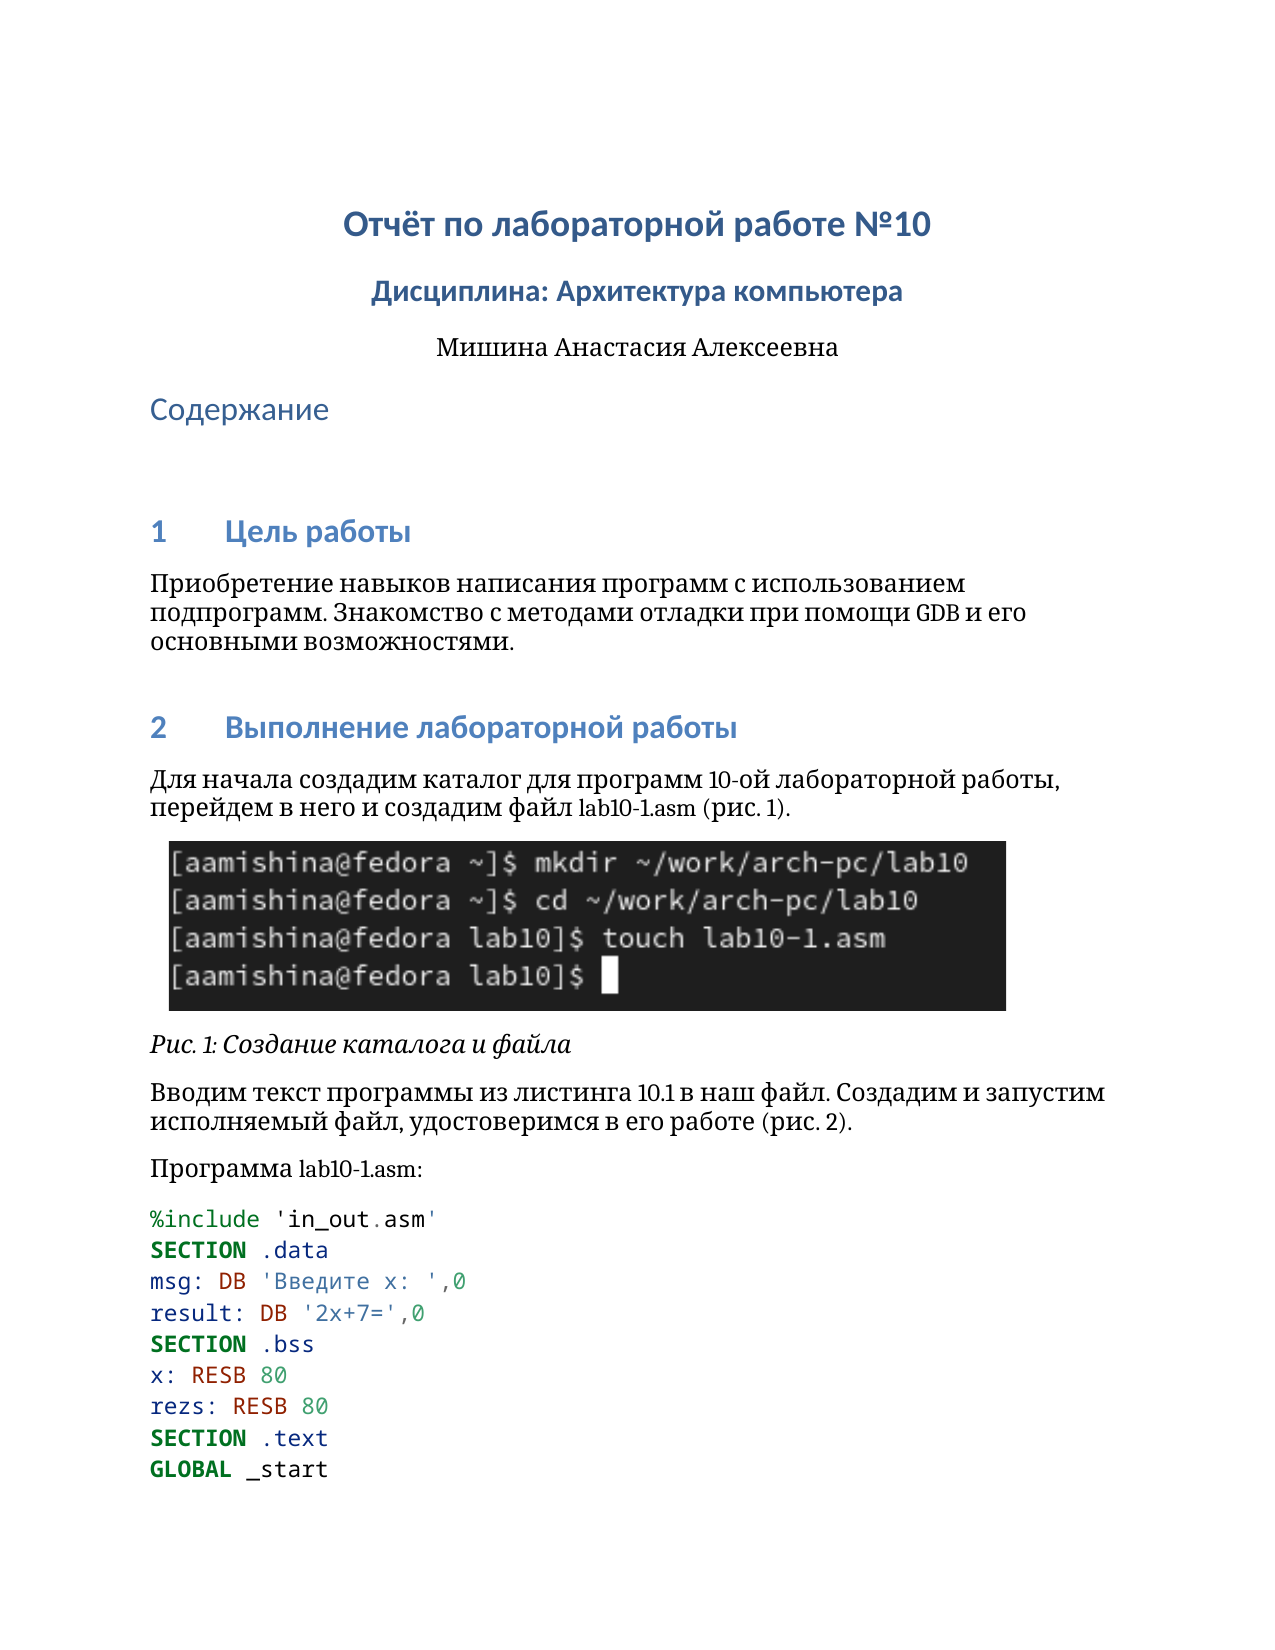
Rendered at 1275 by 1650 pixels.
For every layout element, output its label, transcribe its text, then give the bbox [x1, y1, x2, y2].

picture [168, 841, 1007, 1011]
subtitle Дисциплина: Архитектура компьютера [150, 271, 1125, 309]
text Приобретение навыков написания программ с использованием подпрограмм. Знакомство с методами отладки при помощи GDB и его основными возможностями. [150, 570, 1125, 656]
subtitle 1 Цель работы [150, 510, 1125, 551]
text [150, 1203, 1125, 1484]
subtitle 2 Выполнение лабораторной работы [150, 706, 1125, 747]
text Рис. 1: Создание каталога и файла [150, 1031, 1125, 1060]
text Мишина Анастасия Алексеевна [150, 334, 1125, 363]
text Программа lab10-1.asm: [150, 1155, 1125, 1184]
text Вводим текст программы из листинга 10.1 в наш файл. Создадим и запустим исполняемый файл, удостоверимся в его работе (рис. 2). [150, 1079, 1125, 1136]
title Отчёт по лабораторной работе №10 [150, 200, 1125, 246]
text Для начала создадим каталог для программ 10-ой лабораторной работы, перейдем в него и создадим файл lab10-1.asm (рис. 1). [150, 766, 1125, 823]
